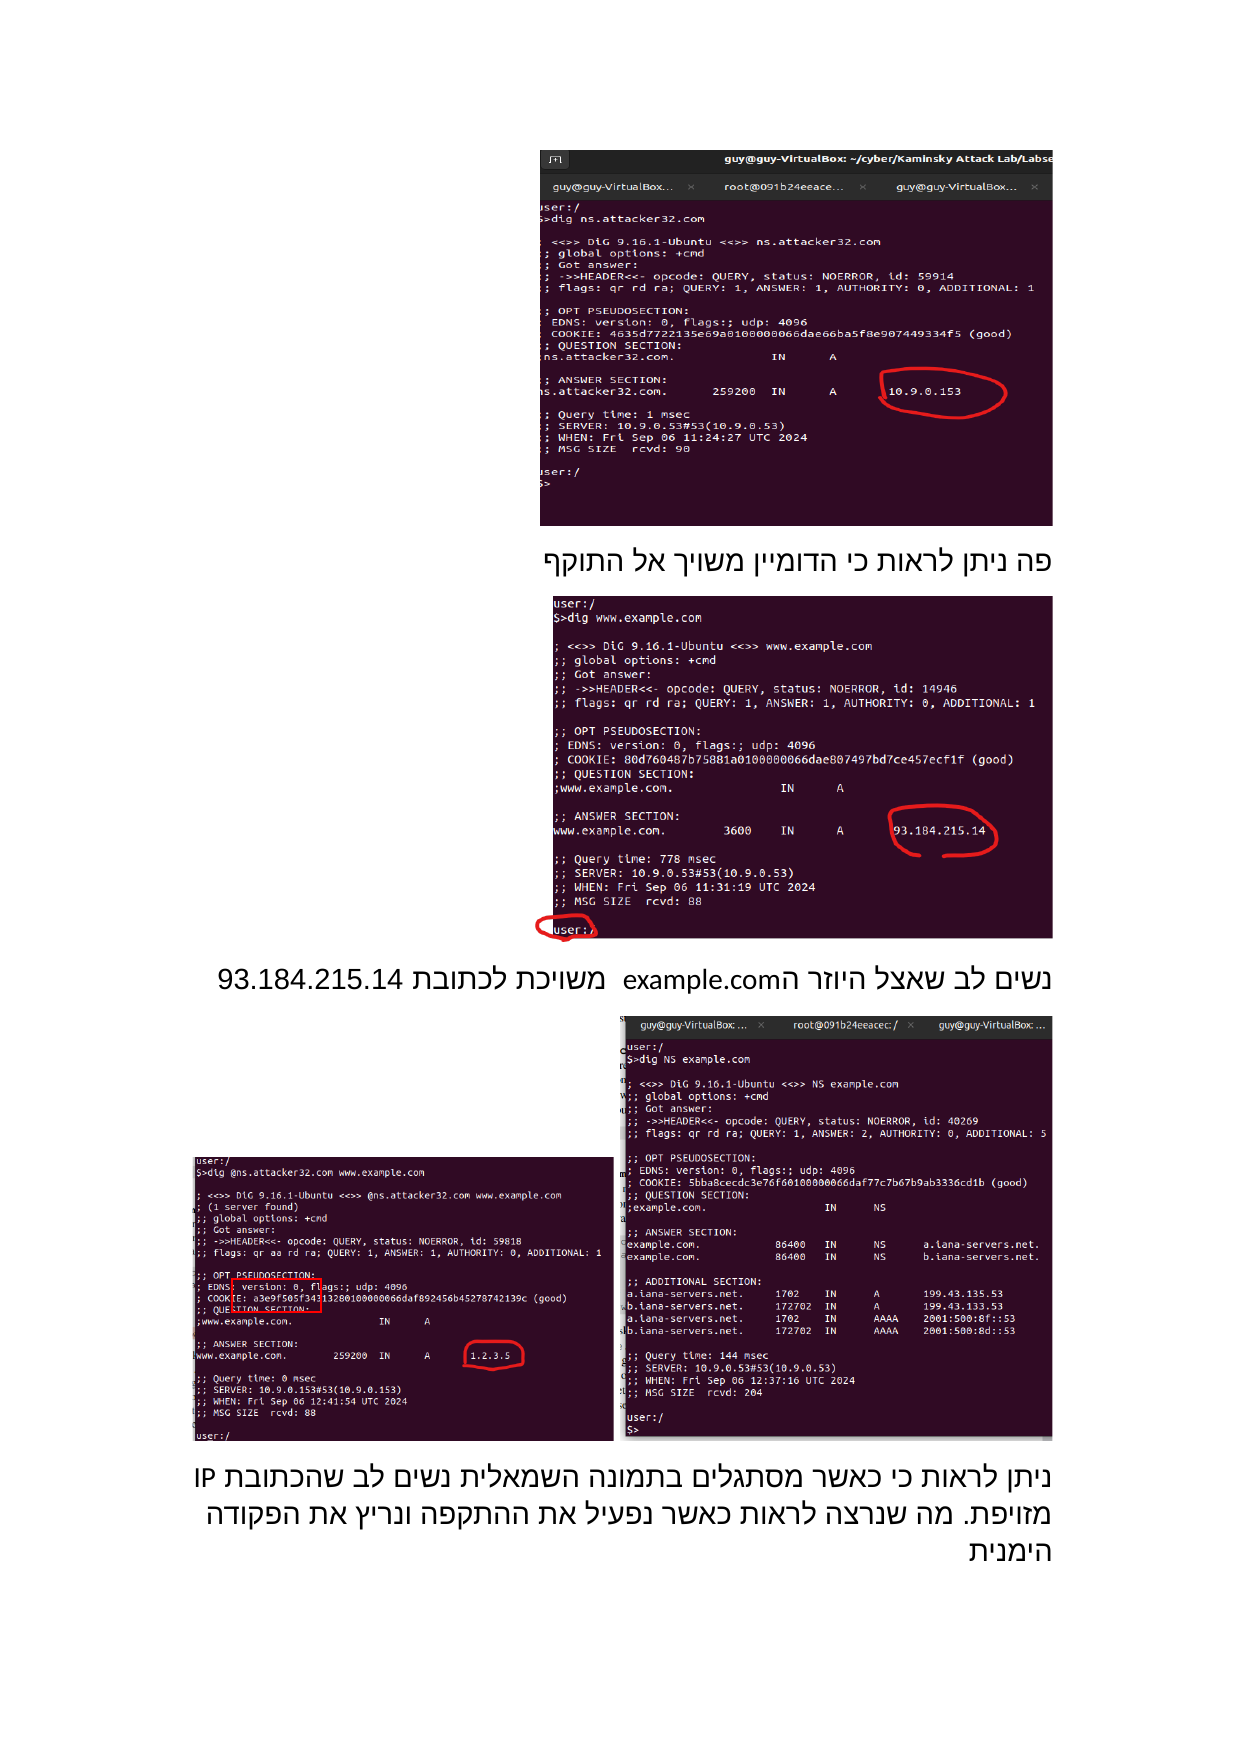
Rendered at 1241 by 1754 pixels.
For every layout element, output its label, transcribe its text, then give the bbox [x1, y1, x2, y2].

picture [540, 150, 1053, 526]
text נשים לב שאצל היוזר הexample.com משויכת לכתובת 93.184.215.14 [187, 961, 1053, 996]
text פה ניתן לראות כי הדומיין משויך אל התוקף [187, 544, 1053, 577]
text ניתן לראות כי כאשר מסתגלים בתמונה השמאלית נשים לב שהכתובת IP מזויפת. מה שנרצה לראות כאשר נפעיל את ההתקפה ונריץ את הפקודה הימנית [187, 1459, 1053, 1567]
picture [534, 596, 1053, 942]
picture [620, 1016, 1053, 1441]
picture [192, 1157, 614, 1441]
